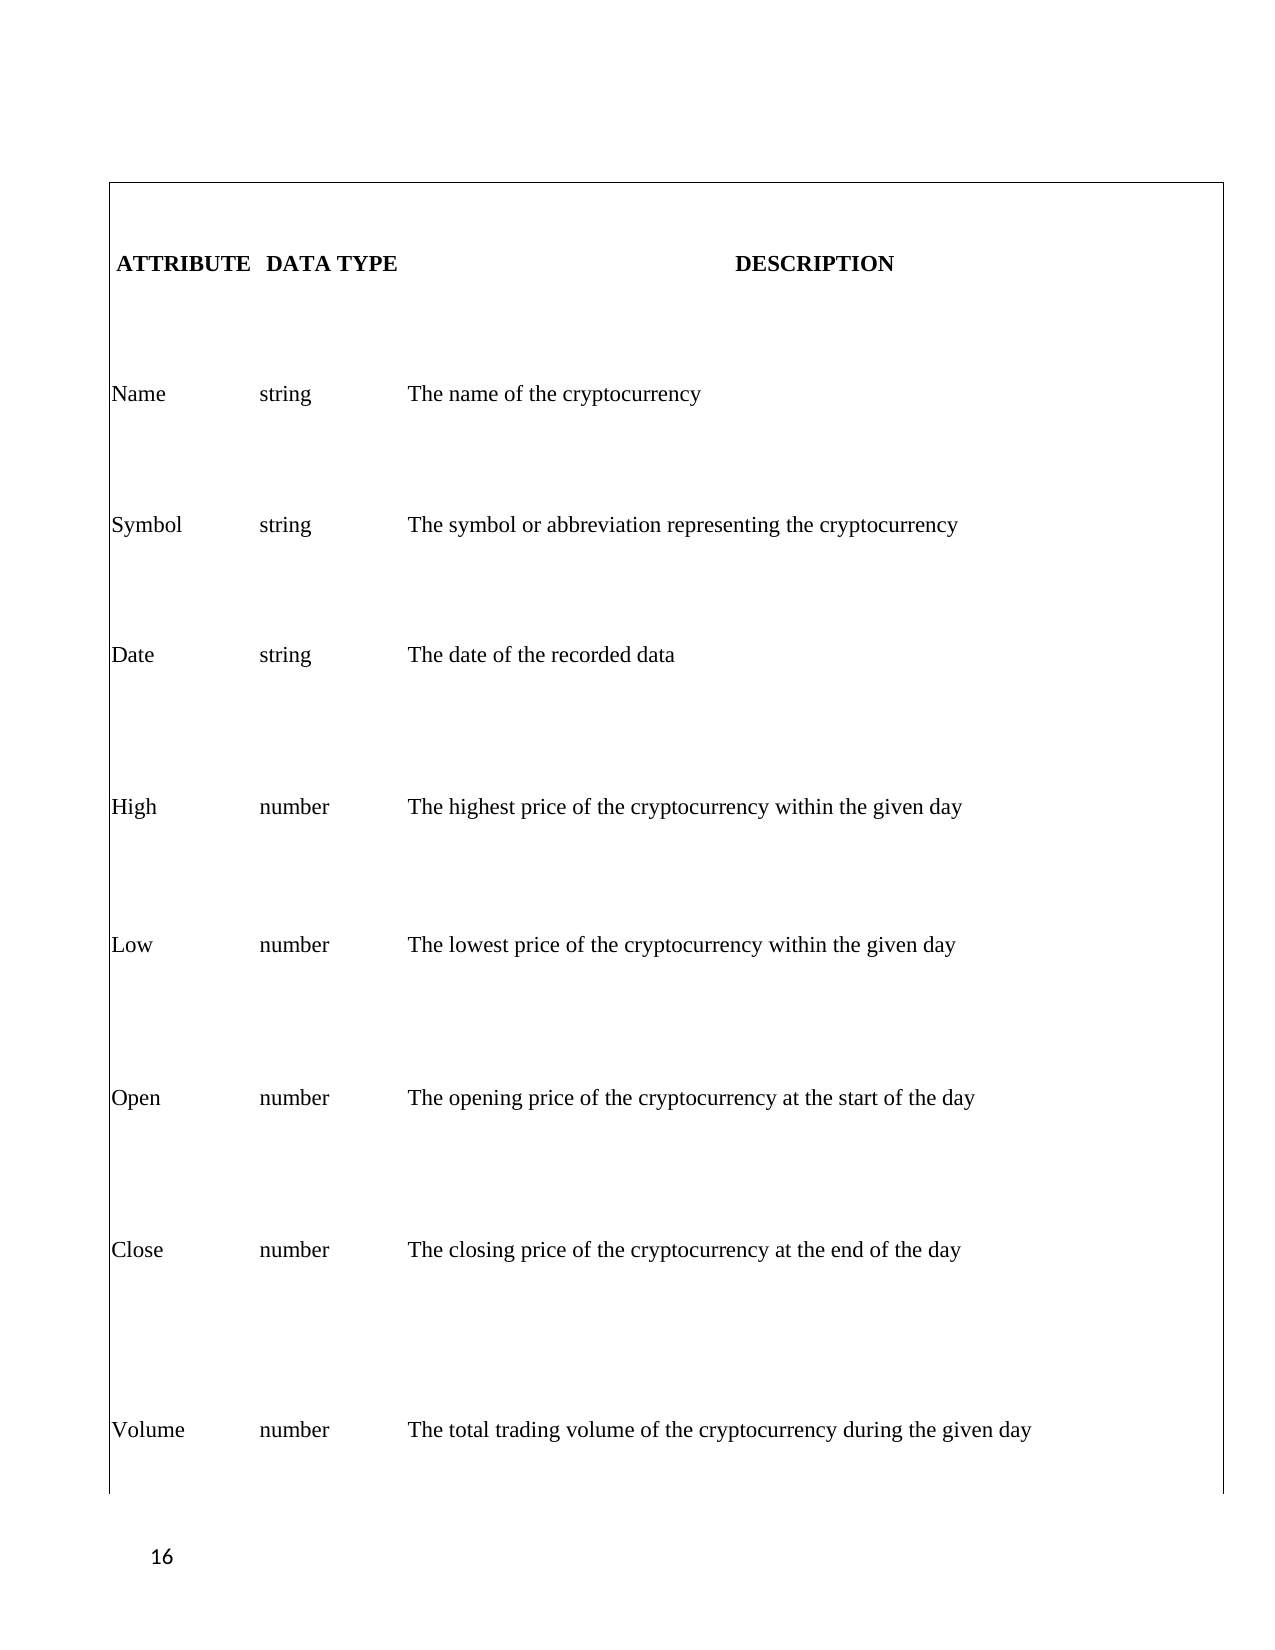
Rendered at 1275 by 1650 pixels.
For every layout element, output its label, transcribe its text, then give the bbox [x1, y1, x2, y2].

table_cell number [258, 1162, 406, 1314]
table_cell string [258, 589, 406, 719]
table_cell The opening price of the cryptocurrency at the start of the day [406, 1010, 1223, 1162]
table_cell Date [110, 589, 258, 719]
table_cell The total trading volume of the cryptocurrency during the given day [406, 1314, 1223, 1493]
table_header DESCRIPTION [406, 183, 1223, 328]
table_cell The name of the cryptocurrency [406, 328, 1223, 458]
table_cell Name [110, 328, 258, 458]
table_cell number [258, 1010, 406, 1162]
table_cell Volume [110, 1314, 258, 1493]
table_cell The date of the recorded data [406, 589, 1223, 719]
table_cell number [258, 871, 406, 1009]
table_cell The lowest price of the cryptocurrency within the given day [406, 871, 1223, 1009]
table_cell Symbol [110, 458, 258, 589]
table_cell Open [110, 1010, 258, 1162]
table_cell string [258, 328, 406, 458]
table_cell string [258, 458, 406, 589]
table_cell Close [110, 1162, 258, 1314]
table_cell High [110, 719, 258, 871]
table_cell number [258, 719, 406, 871]
table_header DATA TYPE [258, 183, 406, 328]
table_cell The closing price of the cryptocurrency at the end of the day [406, 1162, 1223, 1314]
table_cell number [258, 1314, 406, 1493]
table_cell The symbol or abbreviation representing the cryptocurrency [406, 458, 1223, 589]
table_cell The highest price of the cryptocurrency within the given day [406, 719, 1223, 871]
table_header ATTRIBUTE [110, 183, 258, 328]
table_cell Low [110, 871, 258, 1009]
